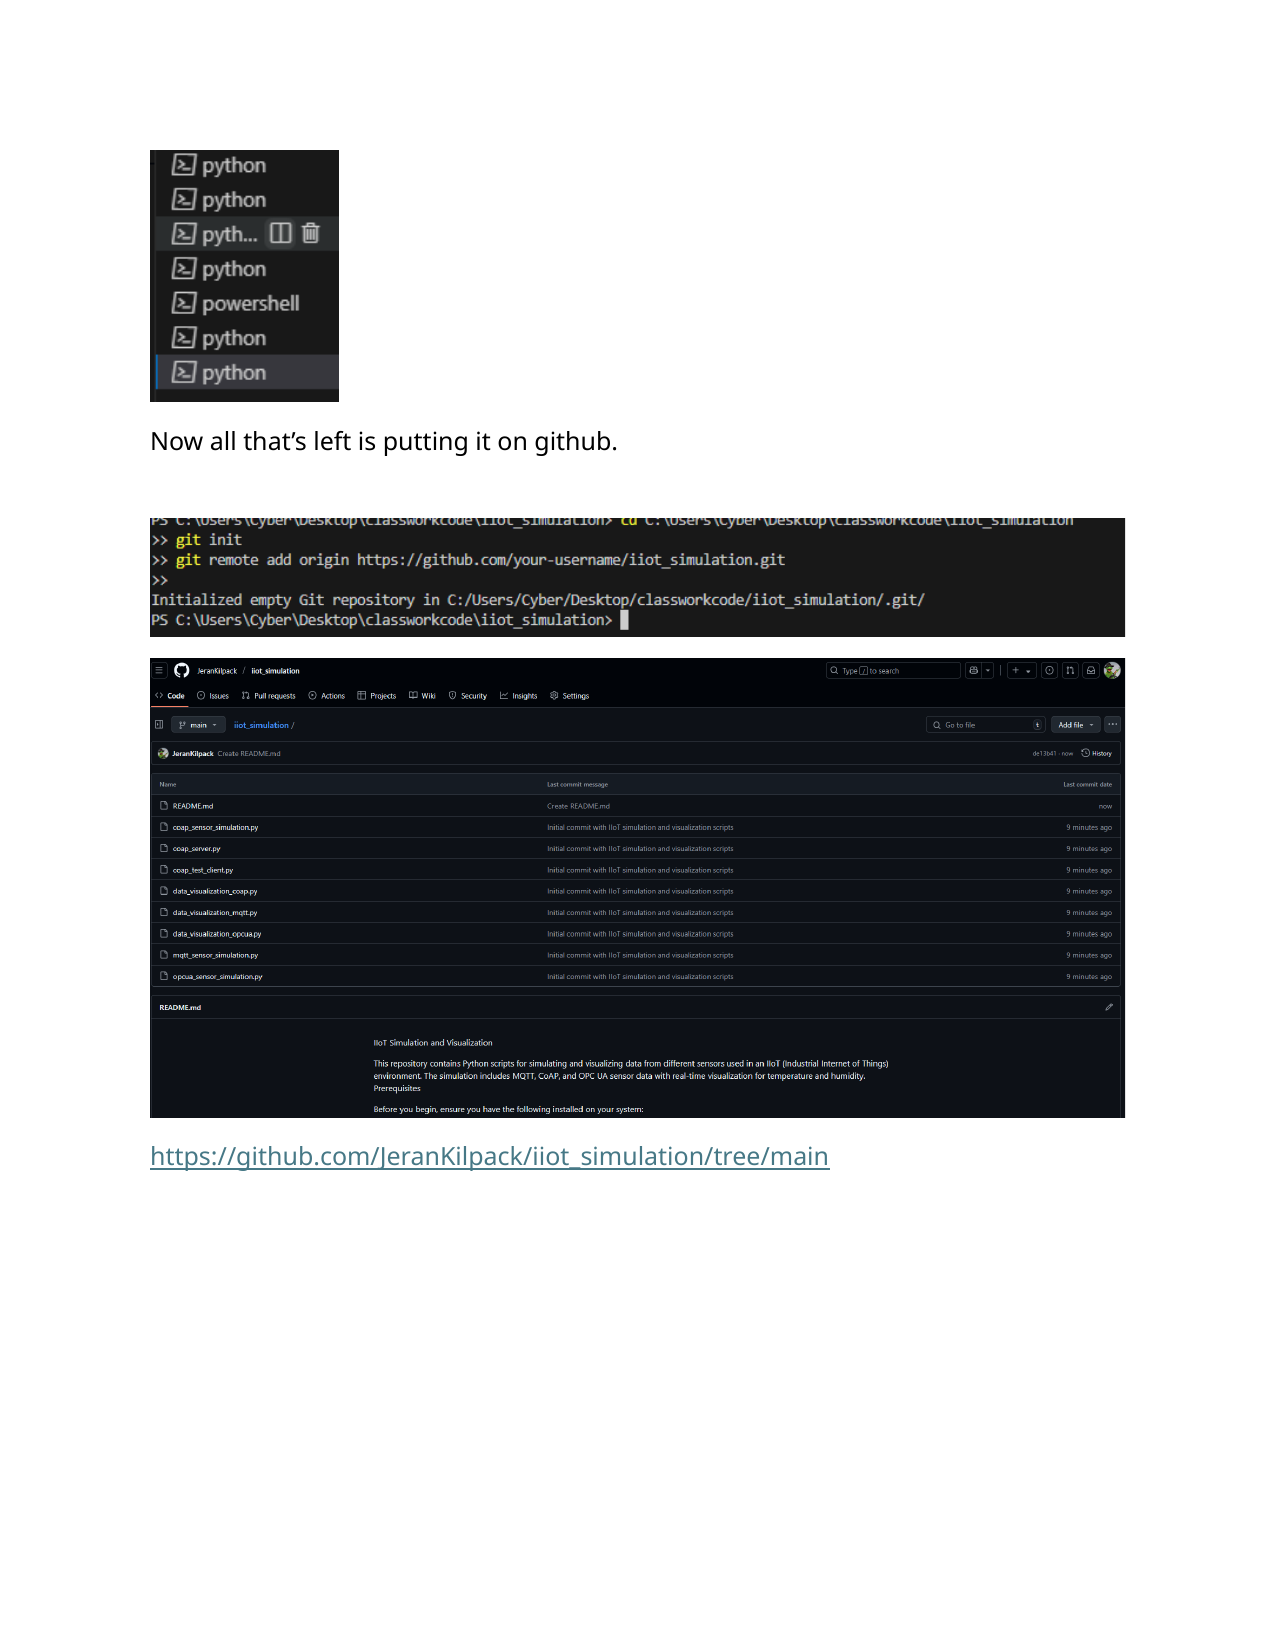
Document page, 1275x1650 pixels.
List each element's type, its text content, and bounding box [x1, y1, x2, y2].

text https://github.com/JeranKilpack/iiot_simulation/tree/main [150, 1139, 1125, 1173]
picture [150, 518, 1125, 637]
picture [150, 658, 1125, 1118]
picture [150, 150, 339, 402]
text Now all that’s left is putting it on github. [150, 423, 1125, 497]
